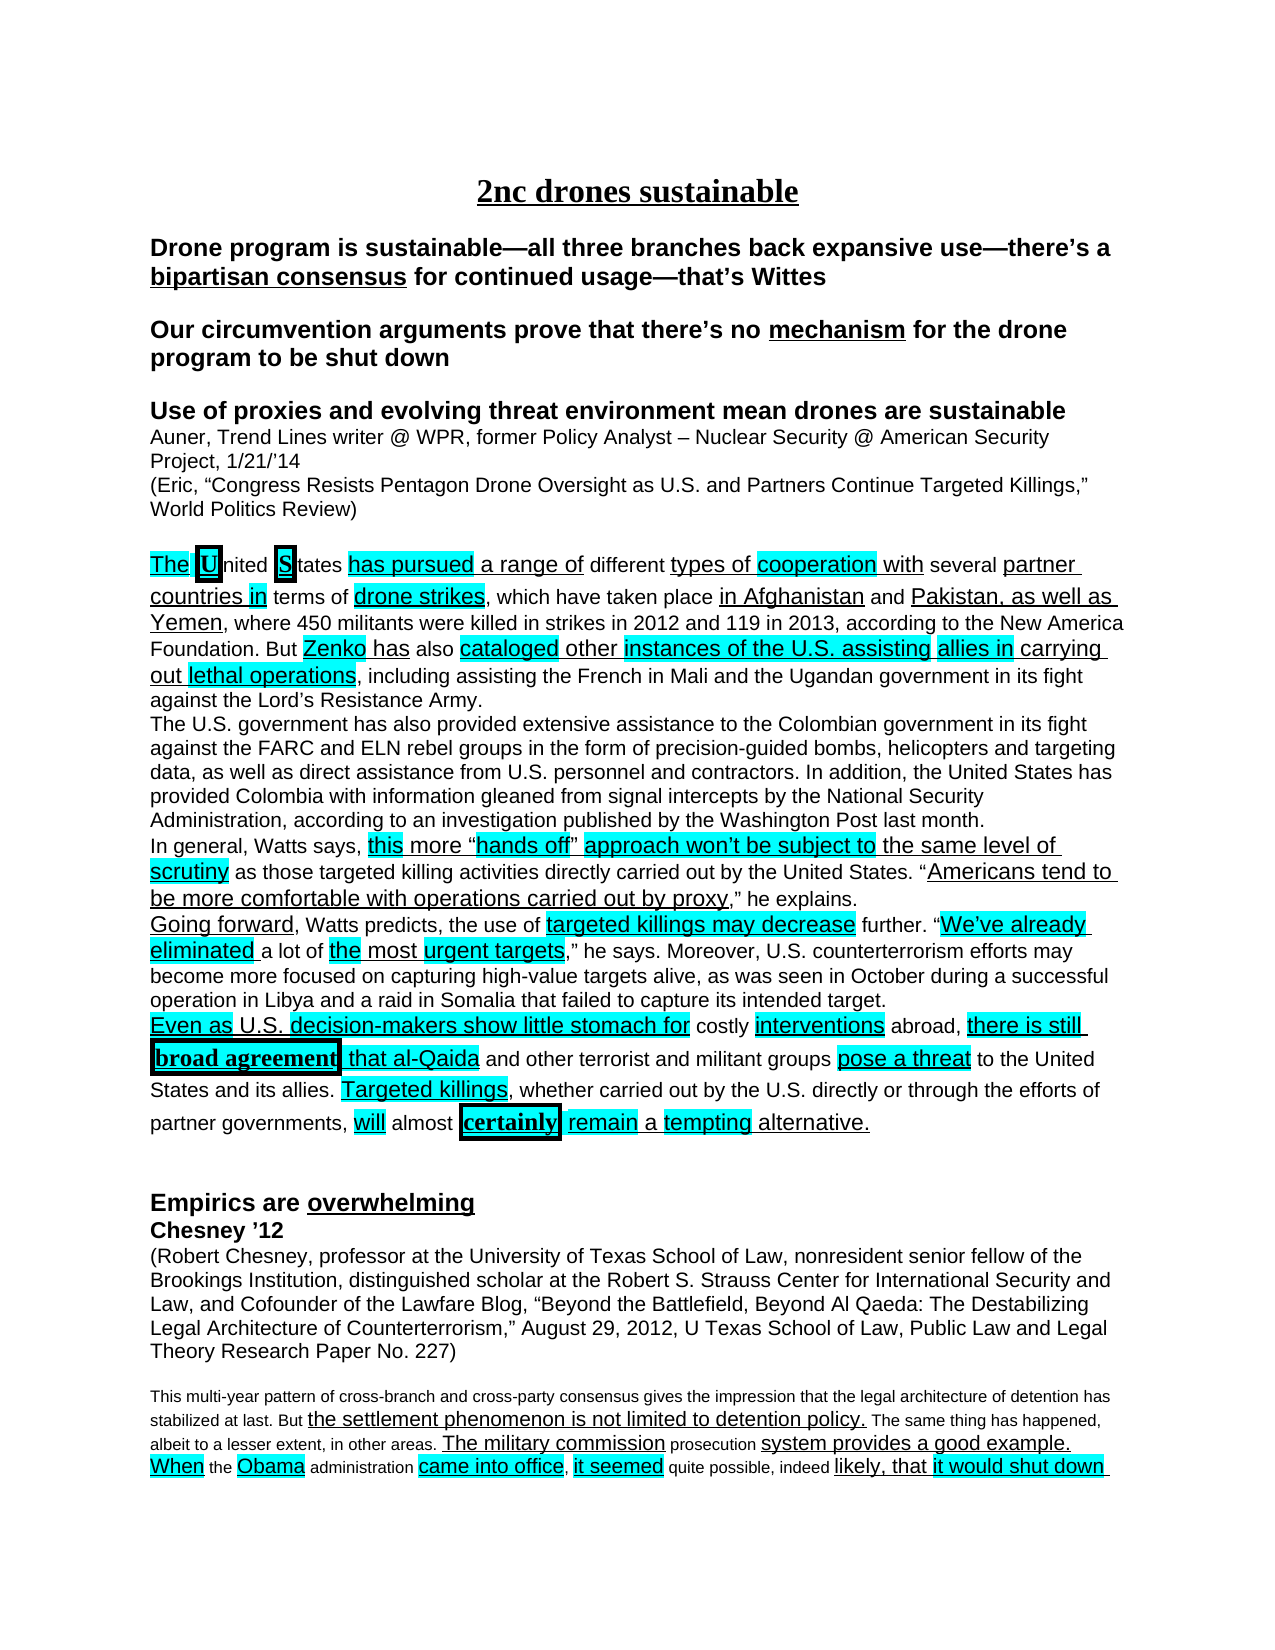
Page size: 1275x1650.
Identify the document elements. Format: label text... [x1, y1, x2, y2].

text (Robert Chesney, professor at the University of Texas School of Law, nonresident senior fellow of the Brookings Institution, distinguished scholar at the Robert S. Strauss Center for International Security and Law, and Cofounder of the Lawfare Blog, “Beyond the Battlefield, Beyond Al Qaeda: The Destabilizing Legal Architecture of Counterterrorism,” August 29, 2012, U Texas School of Law, Public Law and Legal Theory Research Paper No. 227) [150, 1243, 1125, 1363]
text In general, Watts says, this more “hands off” approach won’t be subject to the same level of scrutiny as those targeted killing activities directly carried out by the United States. “Americans tend to be more comfortable with operations carried out by proxy,” he explains. [150, 832, 1125, 911]
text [150, 1387, 1125, 1478]
text (Eric, “Congress Resists Pentagon Drone Oversight as U.S. and Partners Continue Targeted Killings,” World Politics Review) [150, 473, 1125, 521]
subtitle 2nc drones sustainable [150, 171, 1125, 209]
text Our circumvention arguments prove that there’s no mechanism for the drone program to be shut down [150, 314, 1125, 372]
text Drone program is sustainable—all three branches back expansive use—there’s a bipartisan consensus for continued usage—that’s Wittes [150, 233, 1125, 291]
text The U.S. government has also provided extensive assistance to the Colombian government in its fight against the FARC and ELN rebel groups in the form of precision-guided bombs, helicopters and targeting data, as well as direct assistance from U.S. personnel and contractors. In addition, the United States has provided Colombia with information gleaned from signal intercepts by the National Security Administration, according to an investigation published by the Washington Post last month. [150, 712, 1125, 832]
text Use of proxies and evolving threat environment mean drones are sustainable [150, 396, 1125, 425]
text Even as U.S. decision-makers show little stomach for costly interventions abroad, there is still broad agreement that al-Qaida and other terrorist and militant groups pose a threat to the United States and its allies. Targeted killings, whether carried out by the U.S. directly or through the efforts of partner governments, will almost certainly remain a tempting alternative. [150, 1012, 1125, 1141]
text The United States has pursued a range of different types of cooperation with several partner countries in terms of drone strikes, which have taken place in Afghanistan and Pakistan, as well as Yemen, where 450 militants were killed in strikes in 2012 and 119 in 2013, according to the New America Foundation. But Zenko has also cataloged other instances of the U.S. assisting allies in carrying out lethal operations, including assisting the French in Mali and the Ugandan government in its fight against the Lord’s Resistance Army. [150, 544, 1125, 712]
text Chesney ’12 [150, 1217, 1125, 1243]
text Auner, Trend Lines writer @ WPR, former Policy Analyst – Nuclear Security @ American Security Project, 1/21/’14 [150, 425, 1125, 473]
text Going forward, Watts predicts, the use of targeted killings may decrease further. “We’ve already eliminated a lot of the most urgent targets,” he says. Moreover, U.S. counterterrorism efforts may become more focused on capturing high-value targets alive, as was seen in October during a successful operation in Libya and a raid in Somalia that failed to capture its intended target. [150, 911, 1125, 1012]
text Empirics are overwhelming [150, 1188, 1125, 1217]
